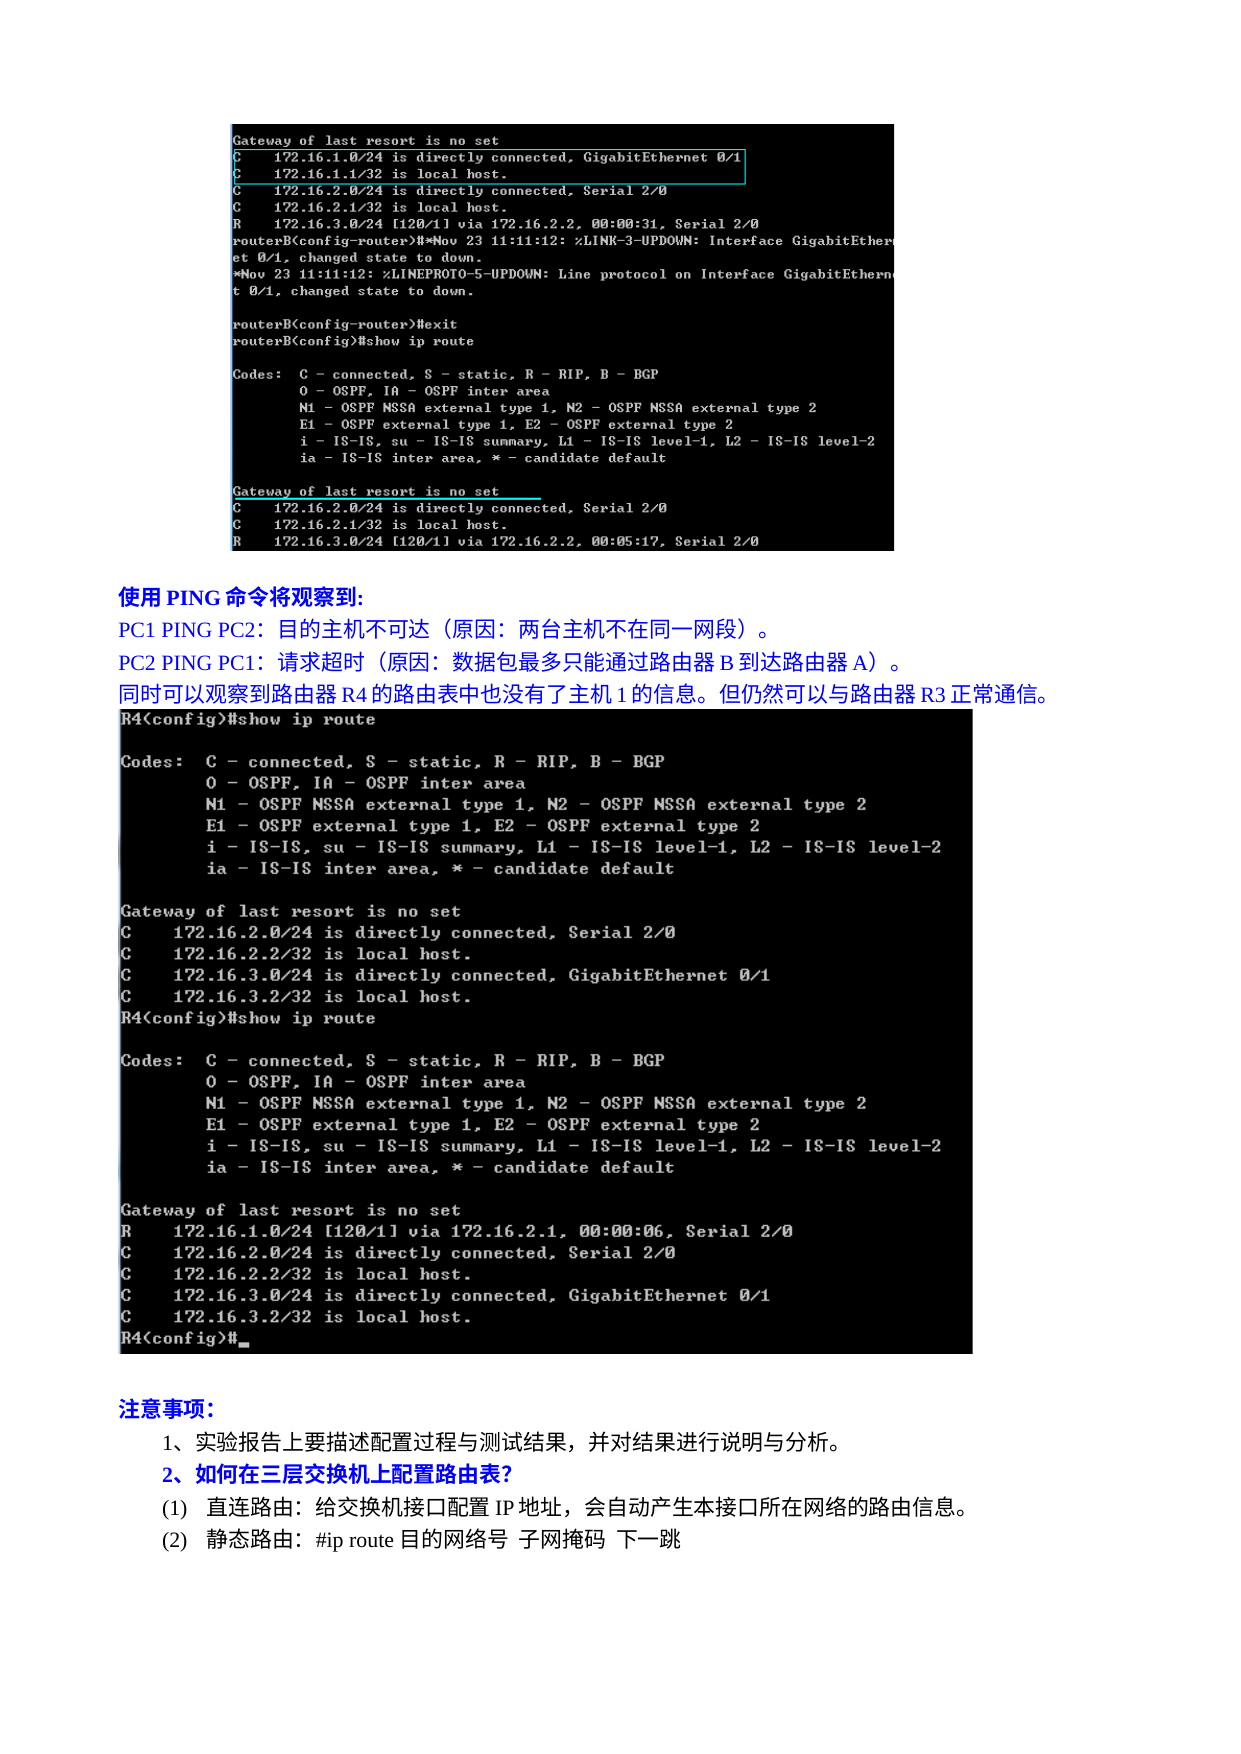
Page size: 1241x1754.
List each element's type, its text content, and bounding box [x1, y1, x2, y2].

list PC2 PING PC1：请求超时（原因：数据包最多只能通过路由器B到达路由器A）。 [118, 644, 1122, 677]
text 1、实验报告上要描述配置过程与测试结果，并对结果进行说明与分析。 [118, 1424, 1122, 1457]
list PC1 PING PC2：目的主机不可达（原因：两台主机不在同一网段）。 [118, 612, 1122, 644]
text 注意事项： [118, 1392, 1122, 1424]
list 同时可以观察到路由器R4的路由表中也没有了主机1的信息。但仍然可以与路由器R3正常通信。 [118, 677, 1122, 709]
picture [230, 124, 895, 551]
list 静态路由：#ip route 目的网络号 子网掩码 下一跳 [162, 1522, 1122, 1554]
list 使用PING命令将观察到: [118, 579, 1122, 612]
list 直连路由：给交换机接口配置IP地址，会自动产生本接口所在网络的路由信息。 [162, 1489, 1122, 1522]
text 2、如何在三层交换机上配置路由表？ [118, 1457, 1122, 1489]
picture [118, 709, 973, 1354]
